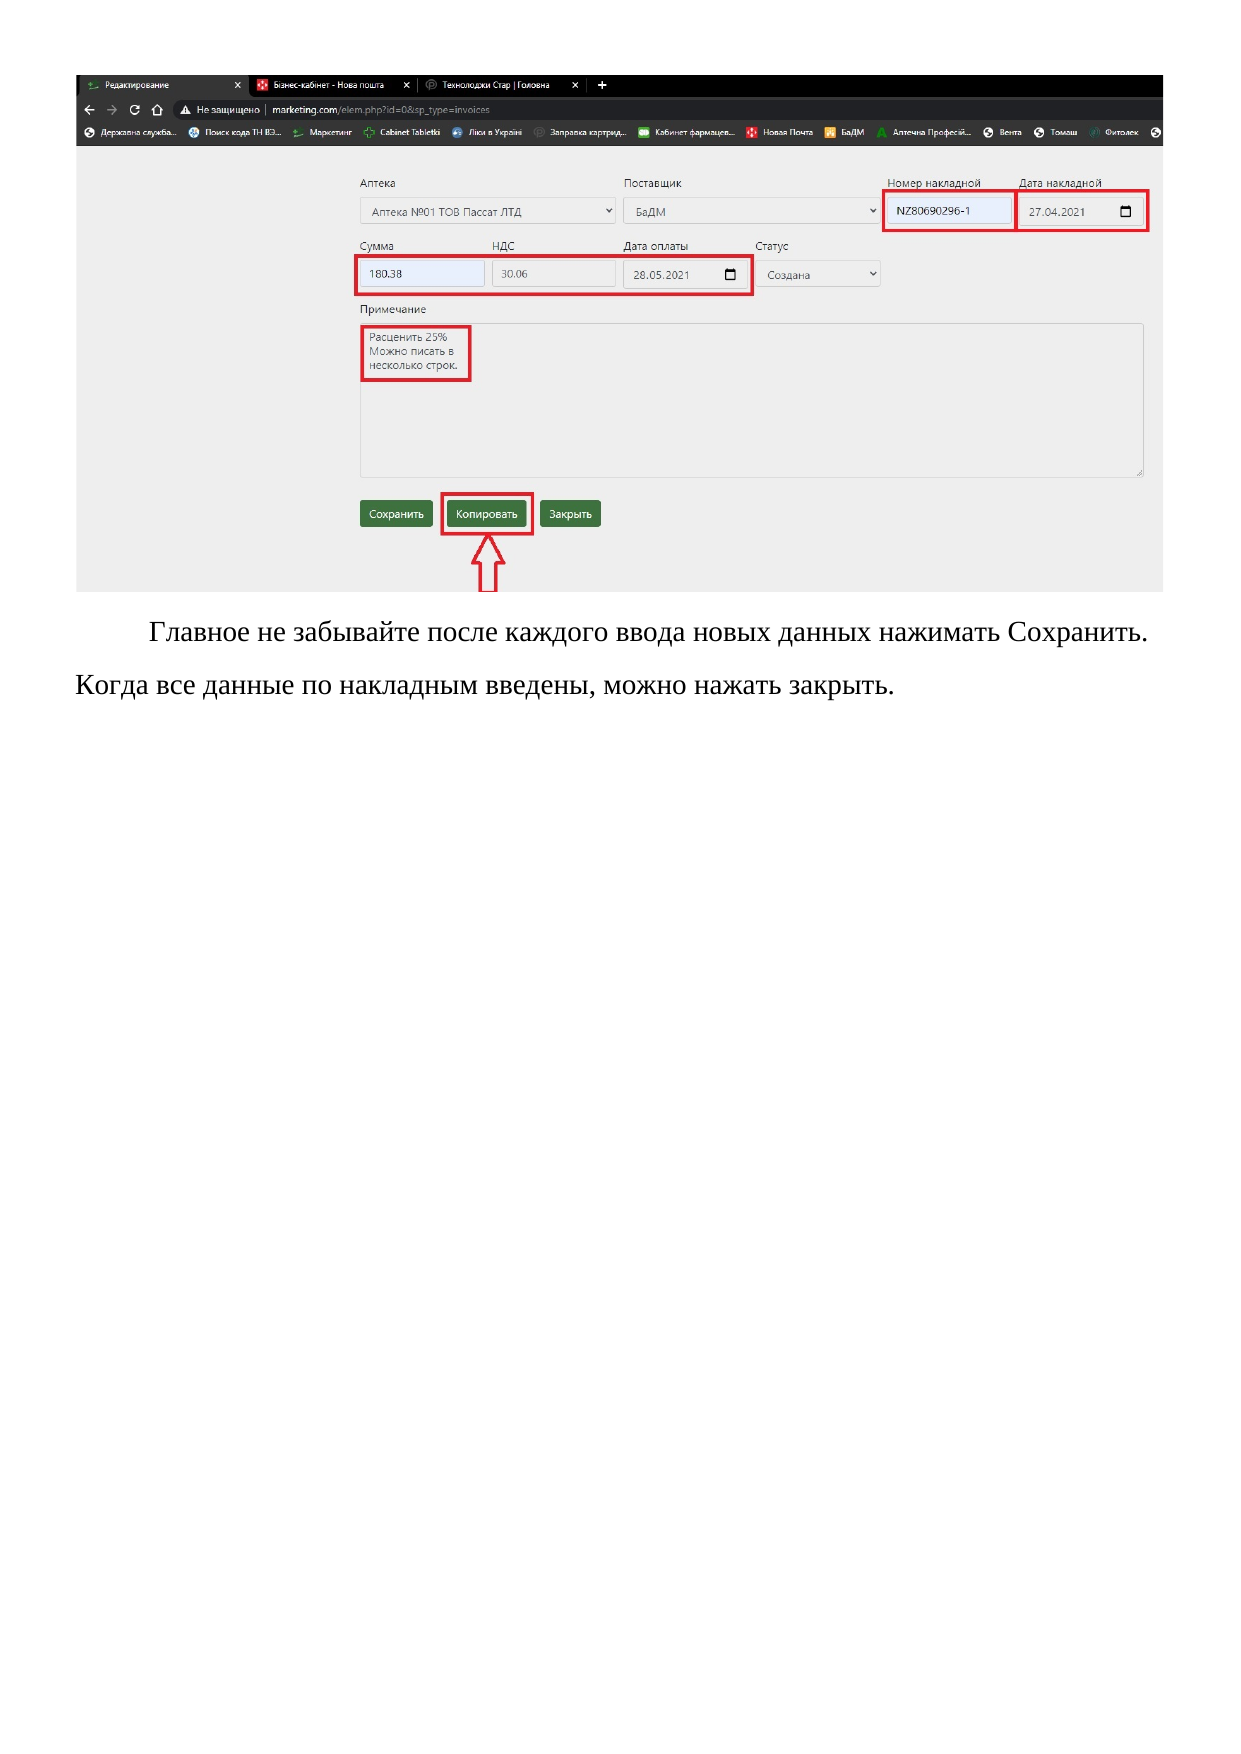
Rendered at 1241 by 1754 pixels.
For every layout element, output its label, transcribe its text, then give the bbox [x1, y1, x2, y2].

text Когда все данные по накладным введены, можно нажать закрыть. [75, 667, 1165, 701]
picture [75, 75, 1162, 591]
